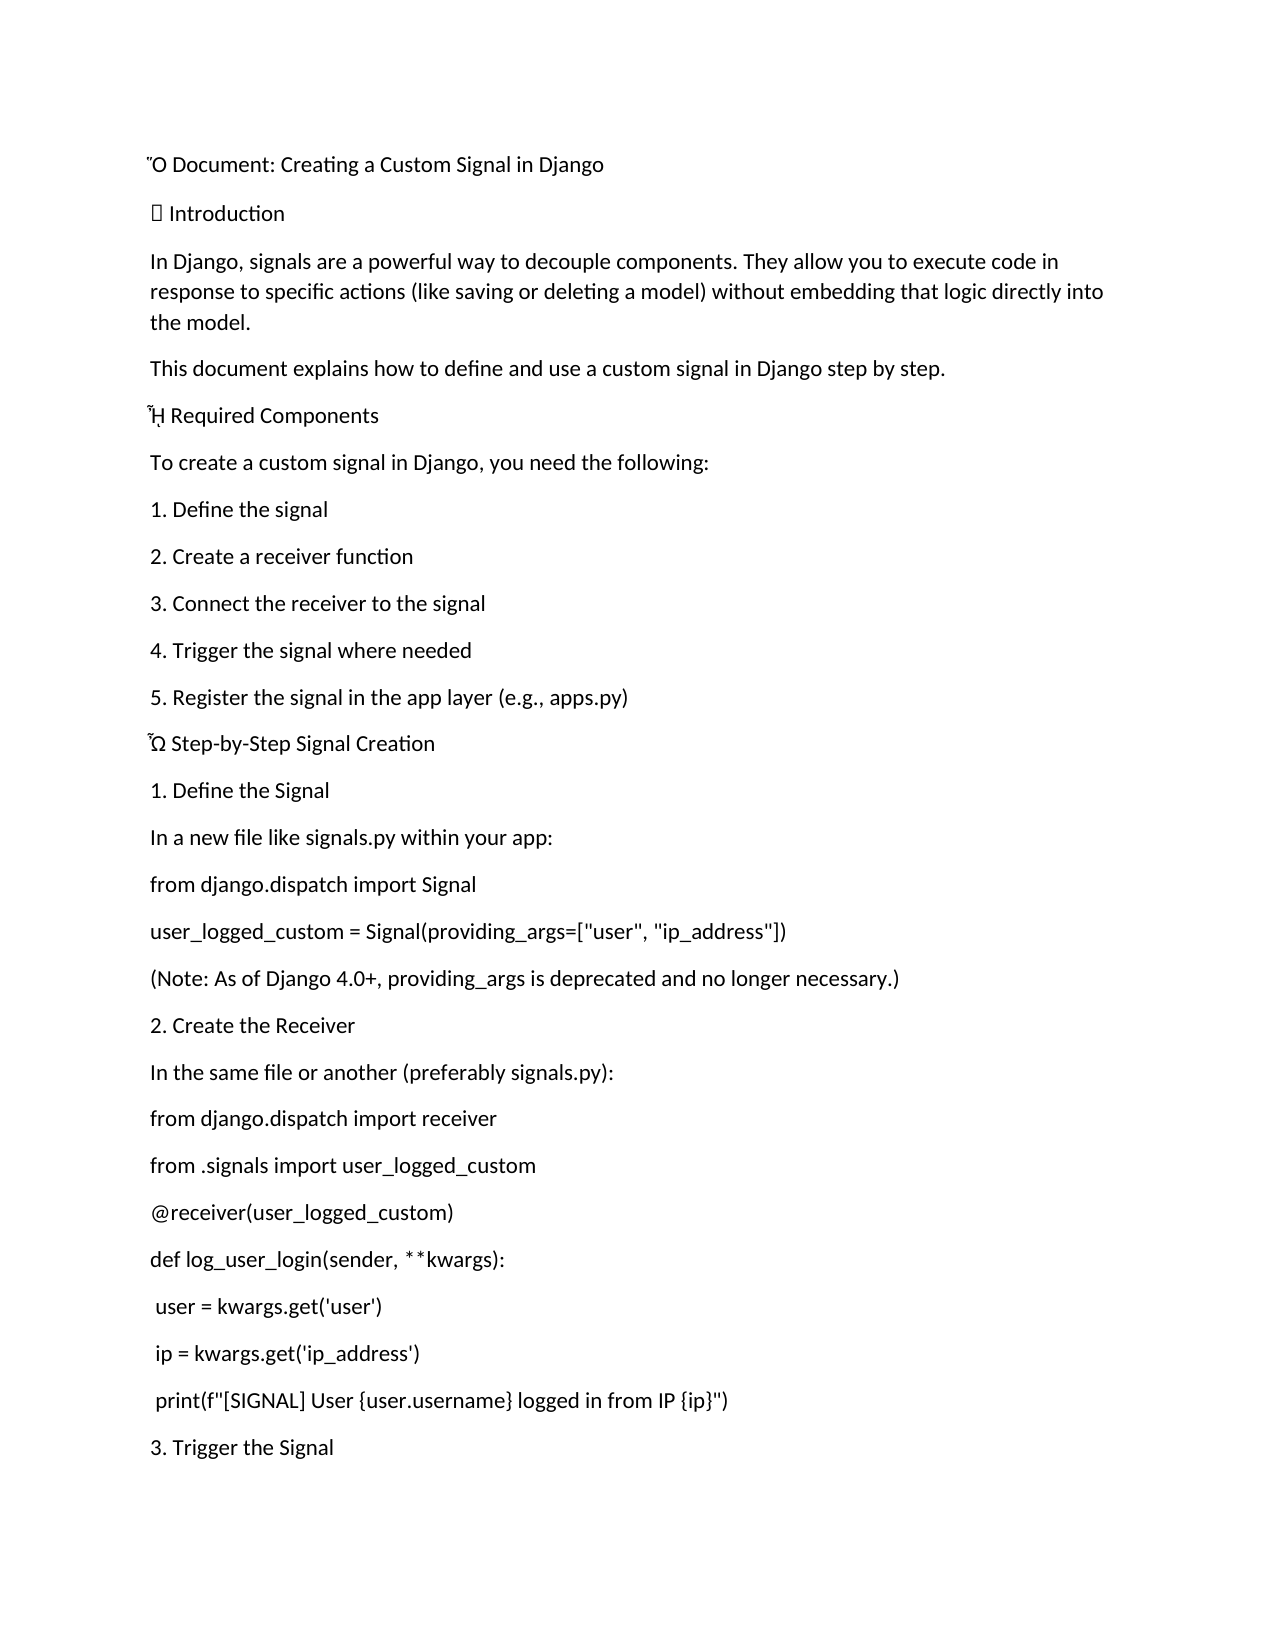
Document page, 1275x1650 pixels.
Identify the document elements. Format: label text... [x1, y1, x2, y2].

text 2. Create a receiver function [150, 542, 1125, 570]
text ip = kwargs.get('ip_address') [150, 1339, 1125, 1367]
text 1. Define the Signal [150, 776, 1125, 804]
text 5. Register the signal in the app layer (e.g., apps.py) [150, 683, 1125, 711]
text In Django, signals are a powerful way to decouple components. They allow you to execute code in response to specific actions (like saving or deleting a model) without embedding that logic directly into the model. [150, 247, 1125, 336]
text 1. Define the signal [150, 495, 1125, 523]
text In the same file or another (preferably signals.py): [150, 1058, 1125, 1086]
text (Note: As of Django 4.0+, providing_args is deprecated and no longer necessary.) [150, 964, 1125, 992]
text Ὅ Document: Creating a Custom Signal in Django [150, 150, 1125, 178]
text from django.dispatch import Signal [150, 870, 1125, 898]
text ✅ Introduction [150, 197, 1125, 228]
text @receiver(user_logged_custom) [150, 1198, 1125, 1226]
text 3. Trigger the Signal [150, 1433, 1125, 1461]
text print(f"[SIGNAL] User {user.username} logged in from IP {ip}") [150, 1386, 1125, 1414]
text This document explains how to define and use a custom signal in Django step by step. [150, 354, 1125, 383]
text ᾞ Required Components [150, 401, 1125, 429]
text user_logged_custom = Signal(providing_args=["user", "ip_address"]) [150, 917, 1125, 945]
text To create a custom signal in Django, you need the following: [150, 448, 1125, 476]
text 3. Connect the receiver to the signal [150, 589, 1125, 617]
text 2. Create the Receiver [150, 1011, 1125, 1039]
text from django.dispatch import receiver [150, 1104, 1125, 1133]
text In a new file like signals.py within your app: [150, 823, 1125, 851]
text 4. Trigger the signal where needed [150, 636, 1125, 664]
text Ὦ️ Step-by-Step Signal Creation [150, 729, 1125, 758]
text user = kwargs.get('user') [150, 1292, 1125, 1320]
text def log_user_login(sender, **kwargs): [150, 1245, 1125, 1273]
text from .signals import user_logged_custom [150, 1151, 1125, 1179]
